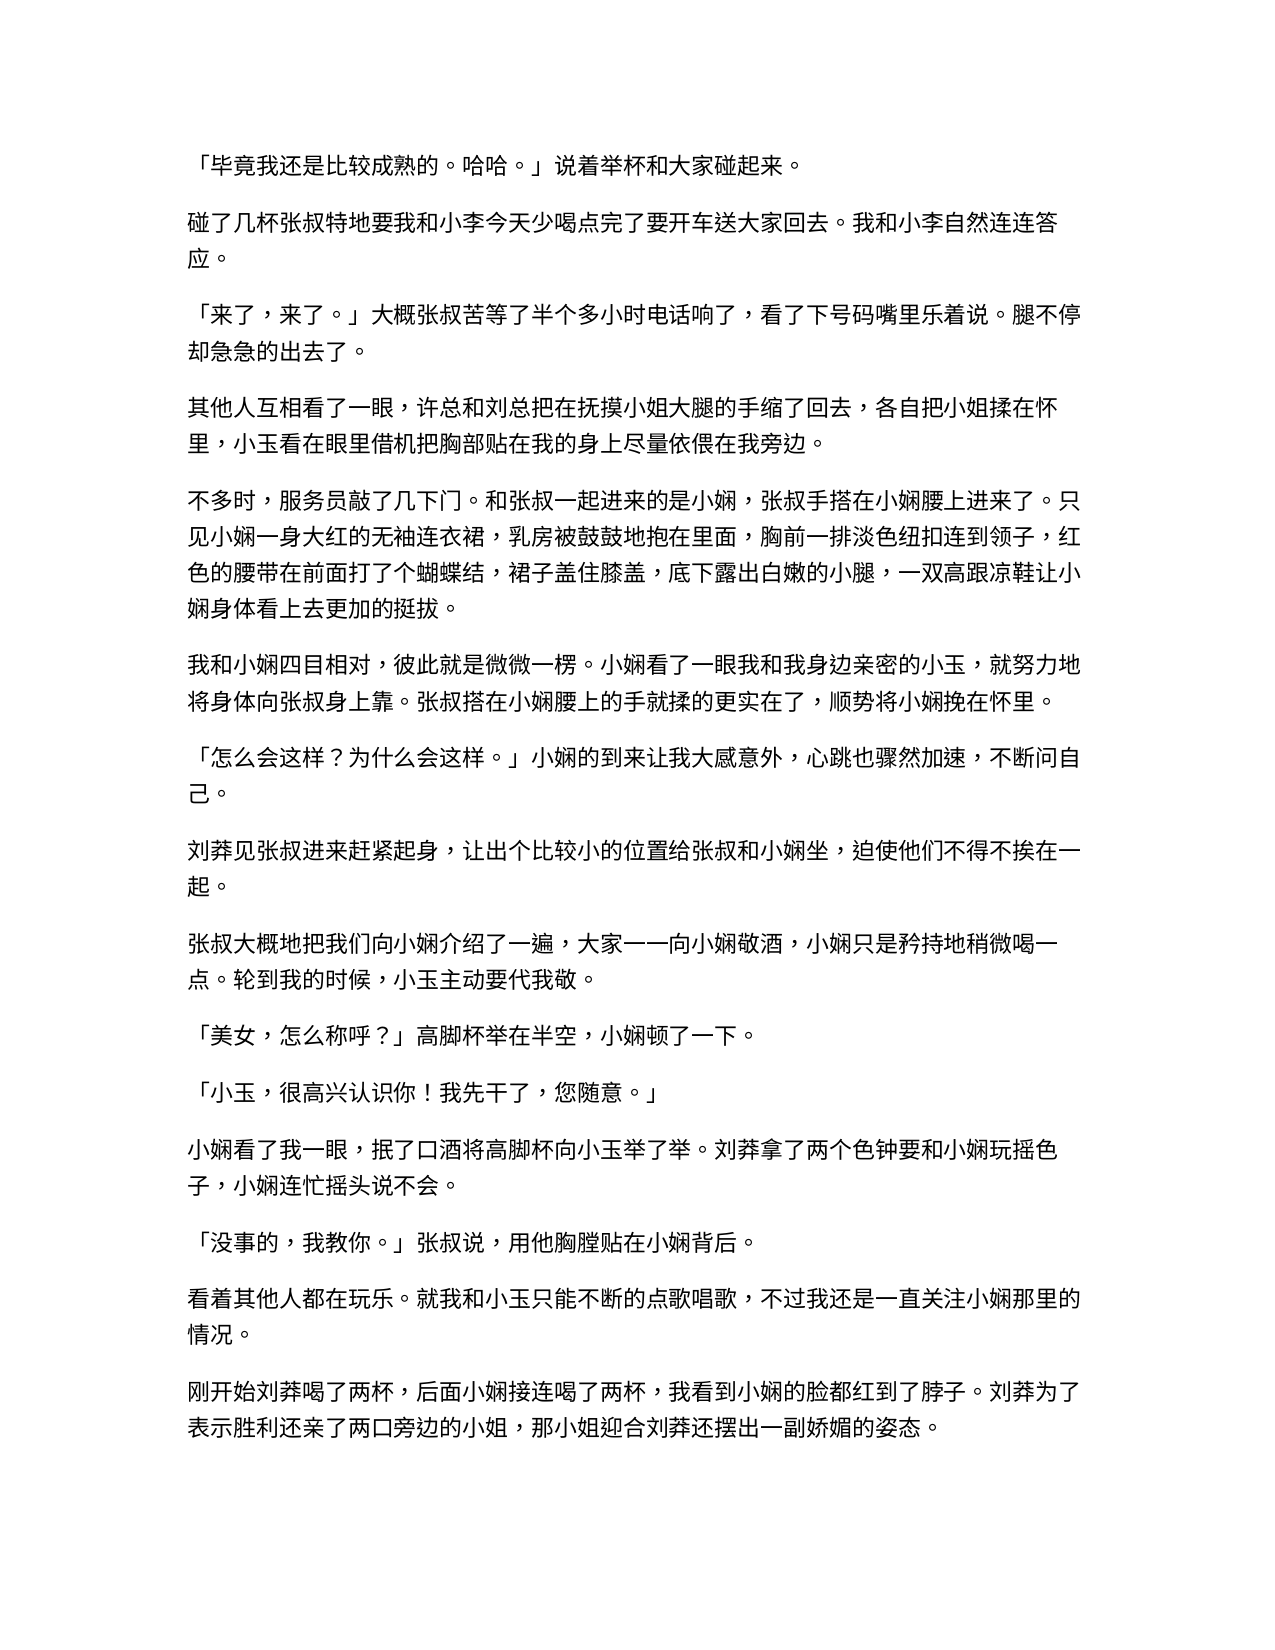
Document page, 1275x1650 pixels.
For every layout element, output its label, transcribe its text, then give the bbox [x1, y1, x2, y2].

text 「毕竟我还是比较成熟的。哈哈。」说着举杯和大家碰起来。 [187, 150, 1087, 181]
text 「没事的，我教你。」张叔说，用他胸膛贴在小娴背后。 [187, 1227, 1087, 1258]
text 「怎么会这样？为什么会这样。」小娴的到来让我大感意外，心跳也骤然加速，不断问自己。 [187, 742, 1087, 809]
text 「美女，怎么称呼？」高脚杯举在半空，小娴顿了一下。 [187, 1020, 1087, 1052]
text 小娴看了我一眼，抿了口酒将高脚杯向小玉举了举。刘莽拿了两个色钟要和小娴玩摇色子，小娴连忙摇头说不会。 [187, 1134, 1087, 1201]
text 碰了几杯张叔特地要我和小李今天少喝点完了要开车送大家回去。我和小李自然连连答应。 [187, 207, 1087, 274]
text 「小玉，很高兴认识你！我先干了，您随意。」 [187, 1077, 1087, 1108]
text 我和小娴四目相对，彼此就是微微一楞。小娴看了一眼我和我身边亲密的小玉，就努力地将身体向张叔身上靠。张叔搭在小娴腰上的手就揉的更实在了，顺势将小娴挽在怀里。 [187, 649, 1087, 717]
text 「来了，来了。」大概张叔苦等了半个多小时电话响了，看了下号码嘴里乐着说。腿不停却急急的出去了。 [187, 299, 1087, 367]
text 刘莽见张叔进来赶紧起身，让出个比较小的位置给张叔和小娴坐，迫使他们不得不挨在一起。 [187, 835, 1087, 902]
text 刚开始刘莽喝了两杯，后面小娴接连喝了两杯，我看到小娴的脸都红到了脖子。刘莽为了表示胜利还亲了两口旁边的小姐，那小姐迎合刘莽还摆出一副娇媚的姿态。 [187, 1376, 1087, 1443]
text 张叔大概地把我们向小娴介绍了一遍，大家一一向小娴敬酒，小娴只是矜持地稍微喝一点。轮到我的时候，小玉主动要代我敬。 [187, 928, 1087, 995]
text 其他人互相看了一眼，许总和刘总把在抚摸小姐大腿的手缩了回去，各自把小姐揉在怀里，小玉看在眼里借机把胸部贴在我的身上尽量依偎在我旁边。 [187, 392, 1087, 459]
text 看着其他人都在玩乐。就我和小玉只能不断的点歌唱歌，不过我还是一直关注小娴那里的情况。 [187, 1283, 1087, 1351]
text 不多时，服务员敲了几下门。和张叔一起进来的是小娴，张叔手搭在小娴腰上进来了。只见小娴一身大红的无袖连衣裙，乳房被鼓鼓地抱在里面，胸前一排淡色纽扣连到领子，红色的腰带在前面打了个蝴蝶结，裙子盖住膝盖，底下露出白嫩的小腿，一双高跟凉鞋让小娴身体看上去更加的挺拔。 [187, 485, 1087, 624]
